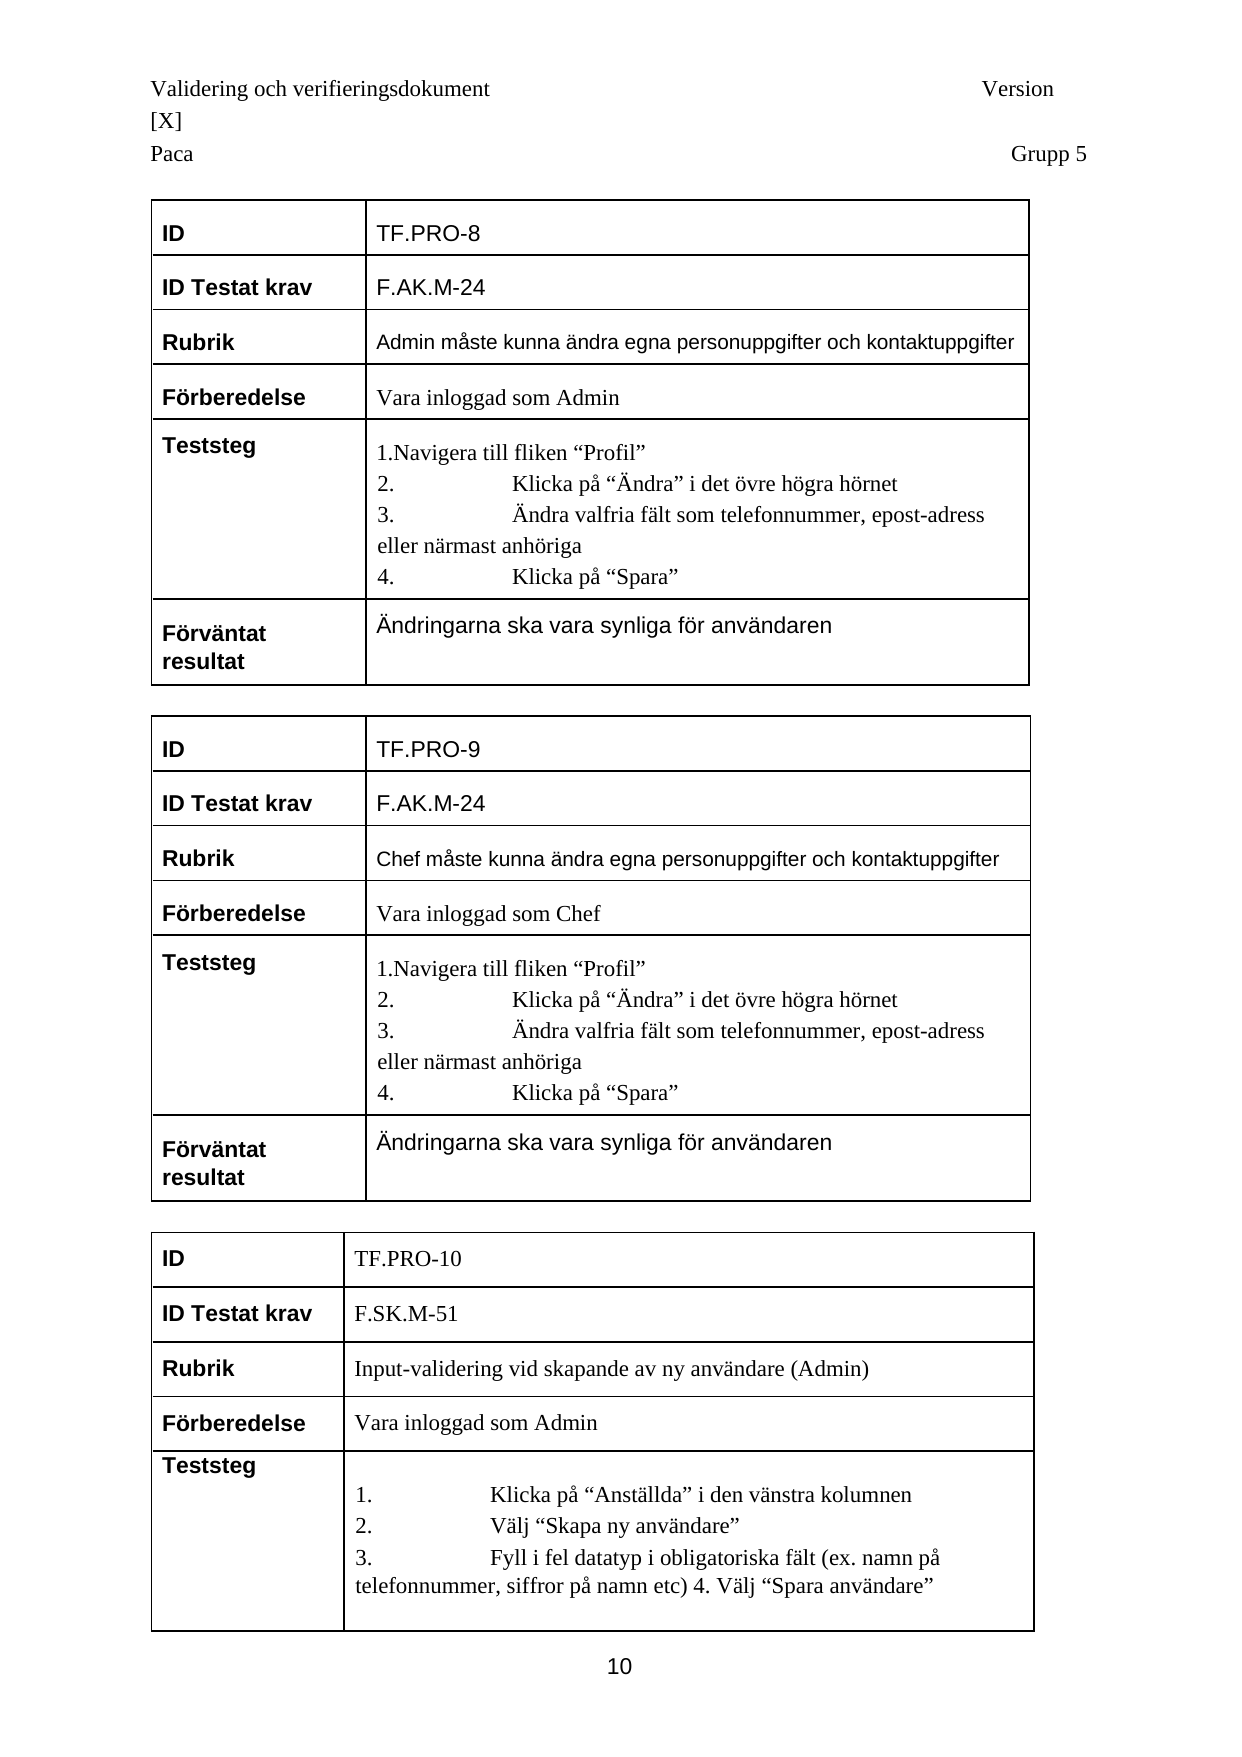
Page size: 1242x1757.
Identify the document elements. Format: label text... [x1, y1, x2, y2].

table_cell Chef måste kunna ändra egna personuppgifter och kontaktuppgifter [367, 826, 1030, 879]
table_cell Ändringarna ska vara synliga för användaren [367, 600, 1028, 684]
table_cell Förväntat resultat [152, 1115, 365, 1200]
table_cell Input-validering vid skapande av ny användare (Admin) [345, 1343, 1033, 1396]
table_cell F.SK.M-51 [345, 1288, 1033, 1341]
table_cell Klicka på “Anställda” i den vänstra kolumnen Välj “Skapa ny användare” Fyll i fel datatyp i obligatoriska fält (ex. namn på telefonnummer, siffror på namn etc) 4. Välj “Spara användare” [345, 1452, 1033, 1630]
table_cell Rubrik [152, 310, 365, 363]
table_cell Förväntat resultat [152, 599, 365, 684]
table_cell Teststeg [152, 935, 365, 1114]
table_cell Rubrik [152, 826, 365, 879]
table_cell Förberedelse [152, 881, 365, 934]
table_header ID [152, 717, 365, 770]
table_cell ID Testat krav [152, 1287, 343, 1341]
table_cell Teststeg [152, 1451, 343, 1630]
table_cell F.AK.M-24 [367, 772, 1030, 825]
table_cell Vara inloggad som Chef [367, 881, 1030, 934]
table_cell ID Testat krav [152, 255, 365, 309]
table_header TF.PRO-8 [367, 201, 1028, 254]
table_header ID [152, 201, 365, 254]
table_cell Ändringarna ska vara synliga för användaren [367, 1116, 1030, 1200]
table_cell Teststeg [152, 419, 365, 598]
table_cell Rubrik [152, 1342, 343, 1396]
table_cell ID Testat krav [152, 771, 365, 825]
table_cell Vara inloggad som Admin [345, 1397, 1033, 1450]
table_cell Vara inloggad som Admin [367, 365, 1028, 418]
table_header ID [152, 1233, 343, 1286]
table_cell Admin måste kunna ändra egna personuppgifter och kontaktuppgifter [367, 310, 1028, 363]
table_header TF.PRO-9 [367, 717, 1030, 770]
table_header TF.PRO-10 [345, 1233, 1033, 1286]
table_cell F.AK.M-24 [367, 256, 1028, 309]
table_cell Förberedelse [152, 364, 365, 418]
table_cell Förberedelse [152, 1397, 343, 1450]
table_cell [367, 420, 1028, 598]
